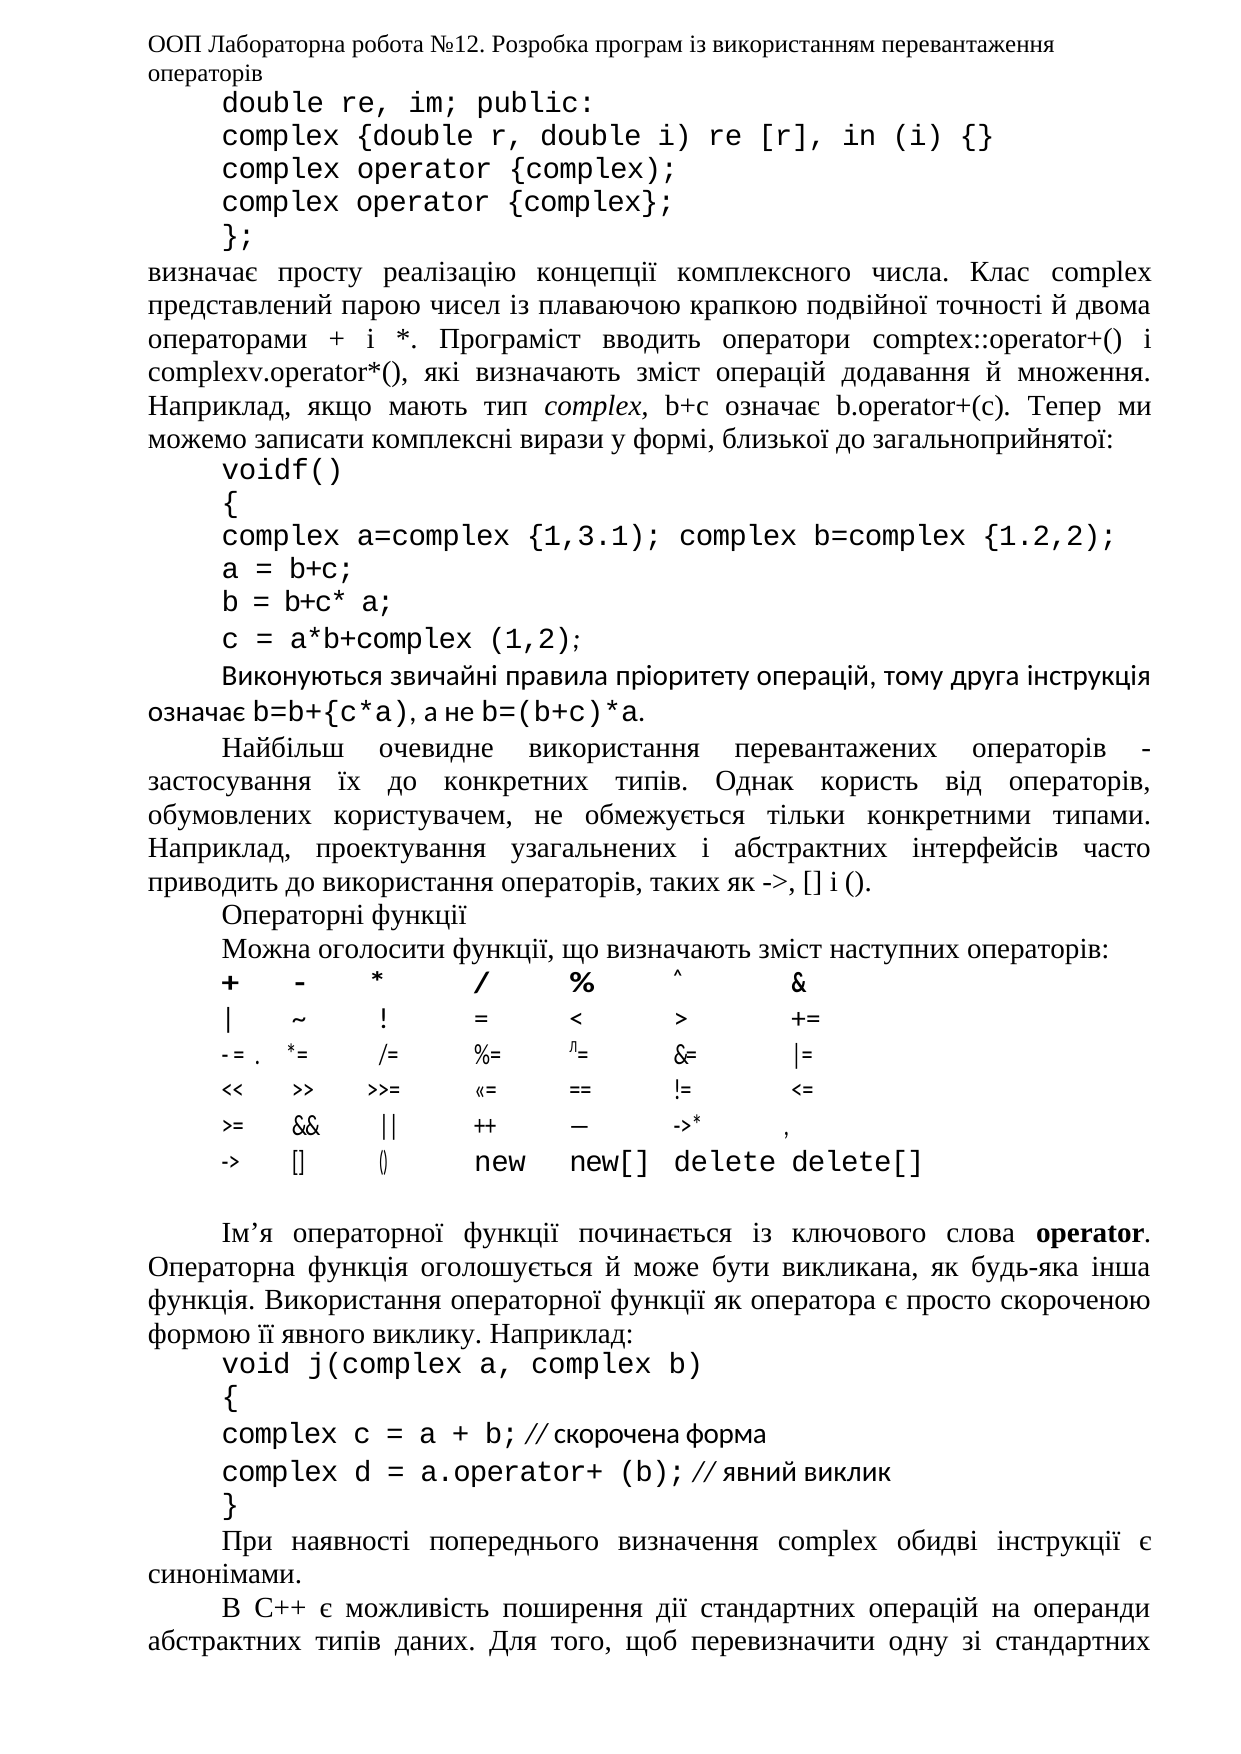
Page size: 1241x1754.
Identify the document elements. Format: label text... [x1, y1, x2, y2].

text voidf() [148, 455, 1152, 488]
text a = b+c; [148, 554, 1152, 587]
text } [148, 1490, 1152, 1523]
text { [148, 488, 1152, 521]
text complex a=complex {1,3.1); complex b=complex {1.2,2); [148, 521, 1152, 554]
text complex c = a + b; // скорочена форма [148, 1416, 1152, 1453]
text + - * / % ^ & [148, 964, 1152, 1000]
text Операторні функції [148, 897, 1152, 931]
text Виконуються звичайні правила пріоритету операцій, тому друга інструкція означає b=b+{c*a), а не b=(b+c)*a. [148, 657, 1152, 730]
text complex {double r, double i) re [r], in (i) {} [148, 122, 1152, 154]
text Можна оголосити функції, що визначають зміст наступних операторів: [148, 931, 1152, 964]
text При наявності попереднього визначення complex обидві інструкції є синонімами. [148, 1523, 1152, 1590]
text << >> >>= «= == != <= [148, 1071, 1152, 1107]
text b = b+c* a; [148, 587, 1152, 620]
text double re, im; public: [148, 88, 1152, 122]
text complex operator {complex}; [148, 188, 1152, 221]
text Ім’я операторної функції починається із ключового слова operator. Операторна функція оголошується й може бути викликана, як будь-яка інша функція. Використання операторної функції як оператора є просто скороченою формою її явного виклику. Наприклад: [148, 1215, 1152, 1349]
text >= && || ++ — ->* , [148, 1107, 1152, 1143]
text }; [148, 221, 1152, 254]
text | ~ ! = < > += [148, 1000, 1152, 1036]
text визначає просту реалізацію концепції комплексного числа. Клас complex представлений парою чисел із плаваючою крапкою подвійної точності й двома операторами + і *. Програміст вводить оператори comptex::operator+() і complexv.operator*(), які визначають зміст операцій додавання й множення. Наприклад, якщо мають тип complex, b+c означає b.operator+(c). Тепер ми можемо записати комплексні вирази у формі, близької до загальноприйнятої: [148, 254, 1152, 455]
text -> [] () new new[] delete delete[] [148, 1143, 1152, 1180]
text { [148, 1383, 1152, 1416]
text void j(complex a, complex b) [148, 1349, 1152, 1383]
text Найбільш очевидне використання перевантажених операторів - застосування їх до конкретних типів. Однак користь від операторів, обумовлених користувачем, не обмежується тільки конкретними типами. Наприклад, проектування узагальнених і абстрактних інтерфейсів часто приводить до використання операторів, таких як ->, [] і (). [148, 730, 1152, 897]
text с = a*b+complex (1,2); [148, 620, 1152, 657]
text complex operator {complex); [148, 154, 1152, 188]
text - = . *= /= %= Л= &= |= [148, 1036, 1152, 1071]
text complex d = a.operator+ (b); // явний виклик [148, 1453, 1152, 1490]
